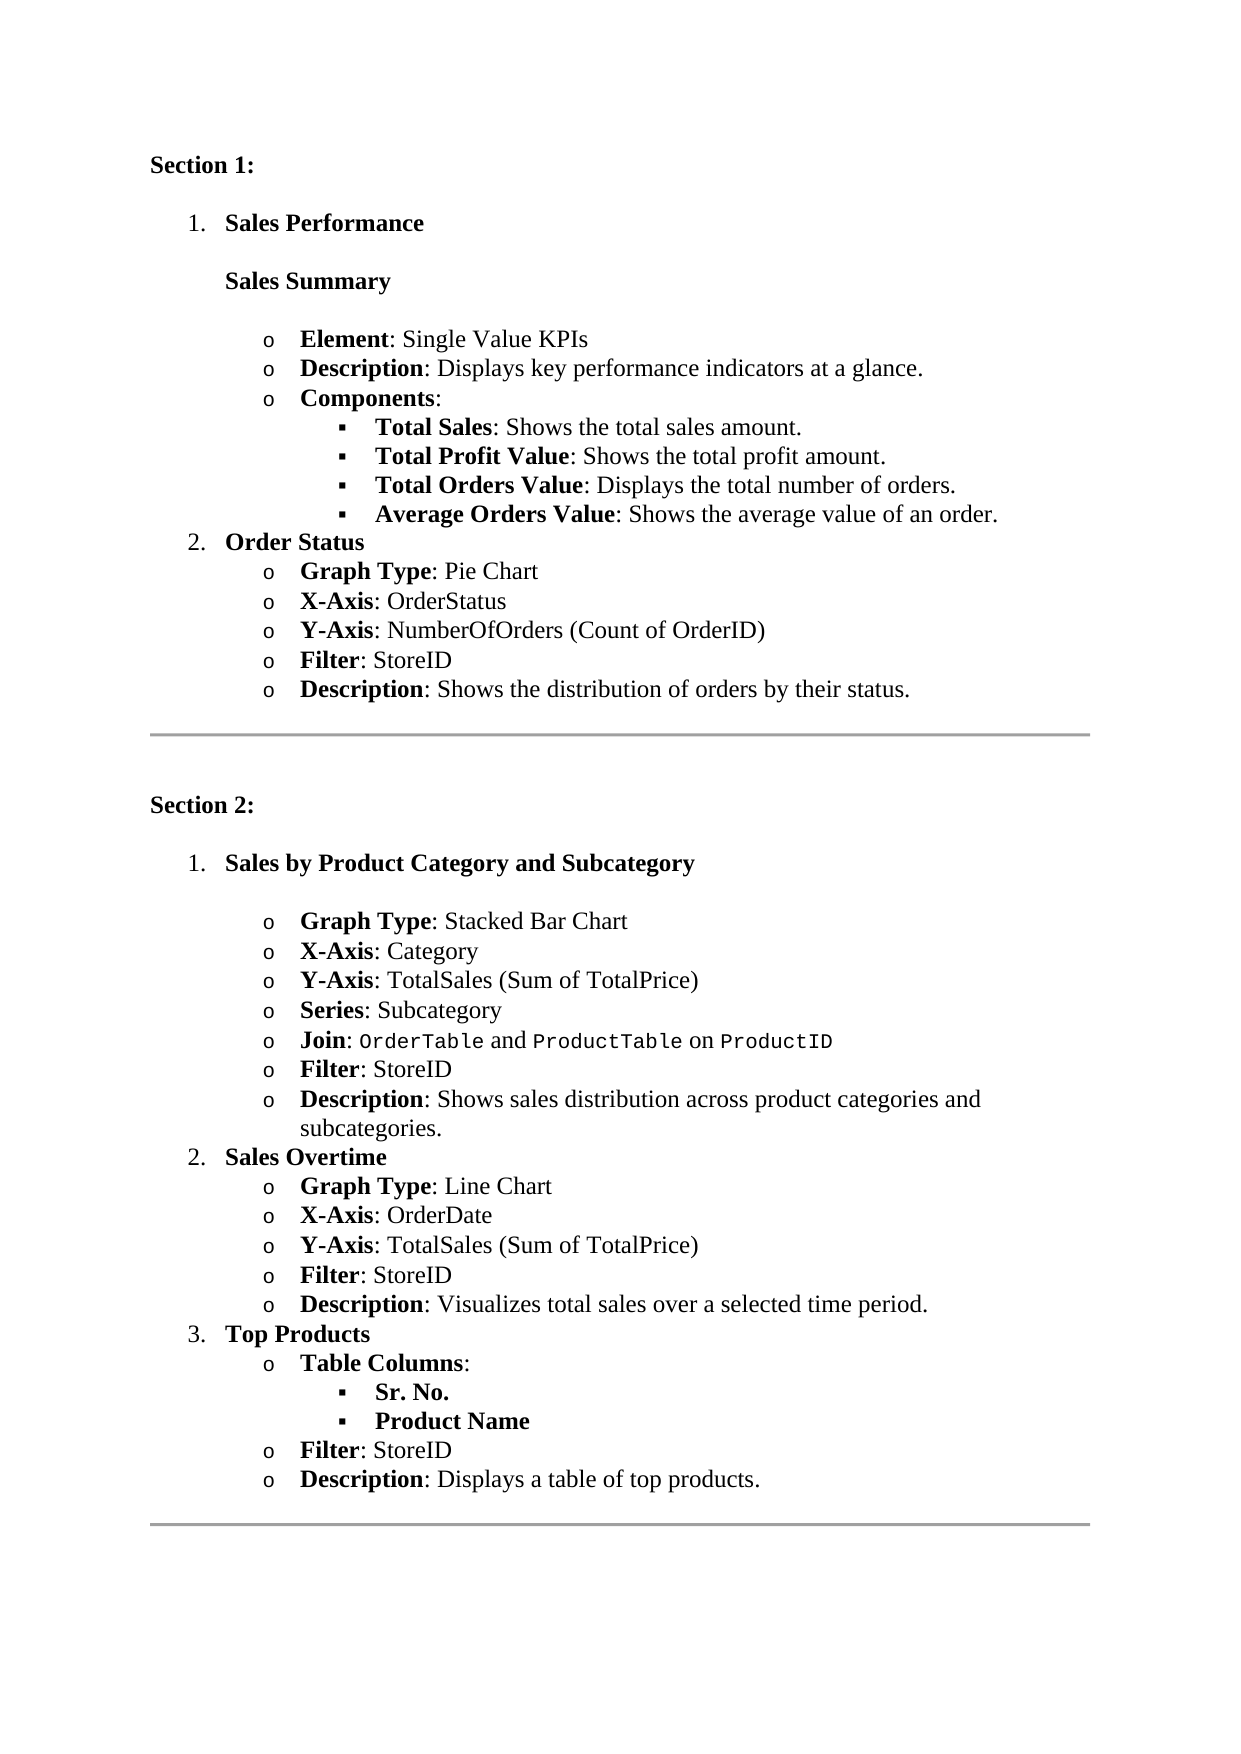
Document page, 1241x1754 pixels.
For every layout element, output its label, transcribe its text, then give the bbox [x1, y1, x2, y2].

list Y-Axis: NumberOfOrders (Count of OrderID) [262, 615, 1090, 645]
list Y-Axis: TotalSales (Sum of TotalPrice) [262, 1230, 1090, 1260]
list Order Status [187, 527, 1090, 556]
list Total Profit Value: Shows the total profit amount. [337, 441, 1090, 470]
list Element: Single Value KPIs [262, 324, 1090, 353]
list Graph Type: Line Chart [262, 1171, 1090, 1201]
list Top Products [187, 1319, 1090, 1348]
list Sales Overtime [187, 1142, 1090, 1171]
list Description: Shows the distribution of orders by their status. [262, 674, 1090, 704]
list Description: Shows sales distribution across product categories and subcategories. [262, 1084, 1090, 1142]
list Description: Displays key performance indicators at a glance. [262, 353, 1090, 383]
list Filter: StoreID [262, 1435, 1090, 1464]
text Section 2: [150, 791, 1090, 819]
list Total Orders Value: Displays the total number of orders. [337, 470, 1090, 499]
list X-Axis: OrderStatus [262, 586, 1090, 615]
list Average Orders Value: Shows the average value of an order. [337, 499, 1090, 527]
list Filter: StoreID [262, 1054, 1090, 1084]
list Filter: StoreID [262, 645, 1090, 674]
list Description: Displays a table of top products. [262, 1464, 1090, 1494]
list Sales by Product Category and Subcategory [187, 848, 1090, 877]
list Product Name [337, 1406, 1090, 1435]
list Table Columns: [262, 1348, 1090, 1377]
text Section 1: [150, 150, 1090, 179]
list Graph Type: Stacked Bar Chart [262, 906, 1090, 936]
list X-Axis: Category [262, 936, 1090, 966]
list Y-Axis: TotalSales (Sum of TotalPrice) [262, 966, 1090, 995]
list Description: Visualizes total sales over a selected time period. [262, 1289, 1090, 1319]
list Join: OrderTable and ProductTable on ProductID [262, 1025, 1090, 1054]
text Sales Summary [225, 266, 1090, 294]
list Total Sales: Shows the total sales amount. [337, 412, 1090, 441]
list Sr. No. [337, 1377, 1090, 1406]
list X-Axis: OrderDate [262, 1201, 1090, 1230]
list Series: Subcategory [262, 995, 1090, 1025]
list Graph Type: Pie Chart [262, 556, 1090, 586]
list Components: [262, 383, 1090, 412]
list Sales Performance [187, 208, 1090, 237]
list Filter: StoreID [262, 1260, 1090, 1289]
